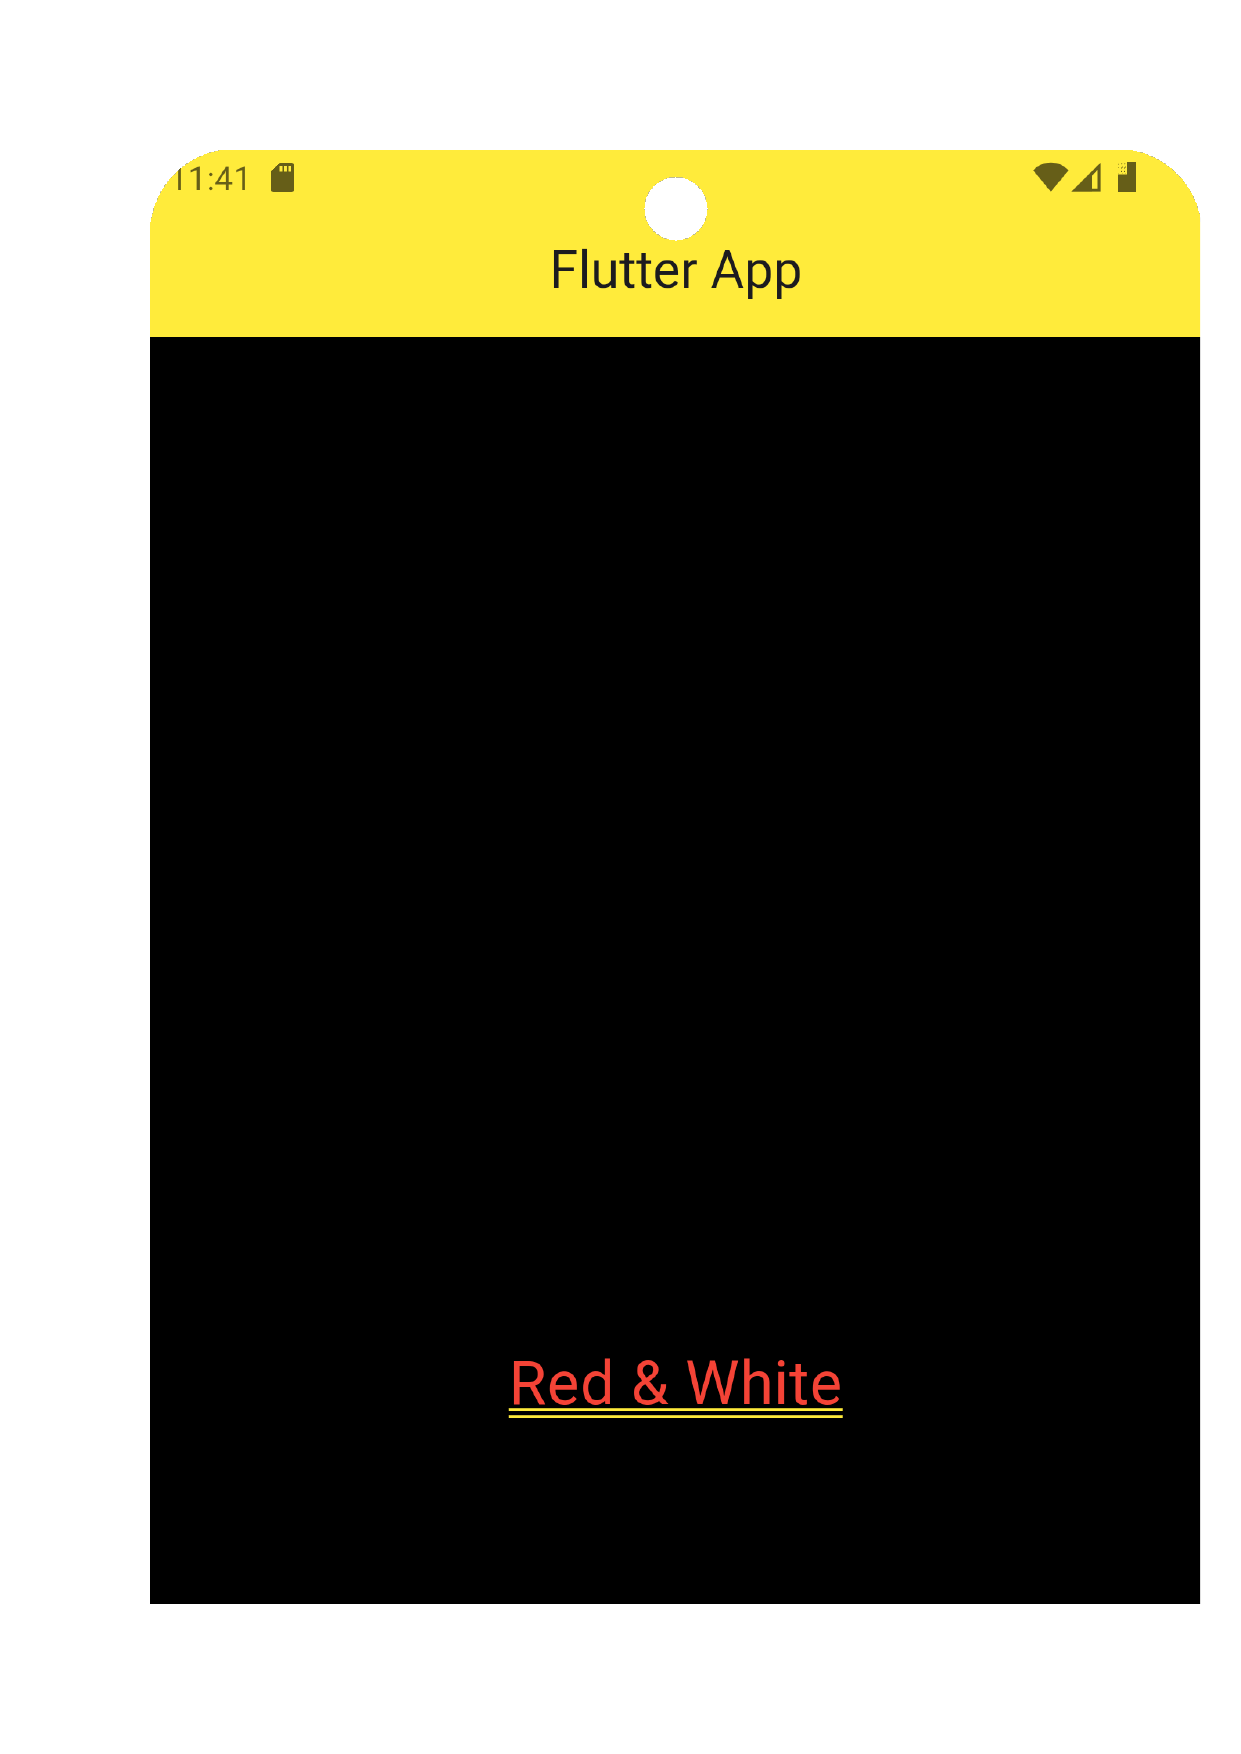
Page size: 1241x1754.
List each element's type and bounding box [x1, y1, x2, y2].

picture [150, 150, 1200, 1604]
